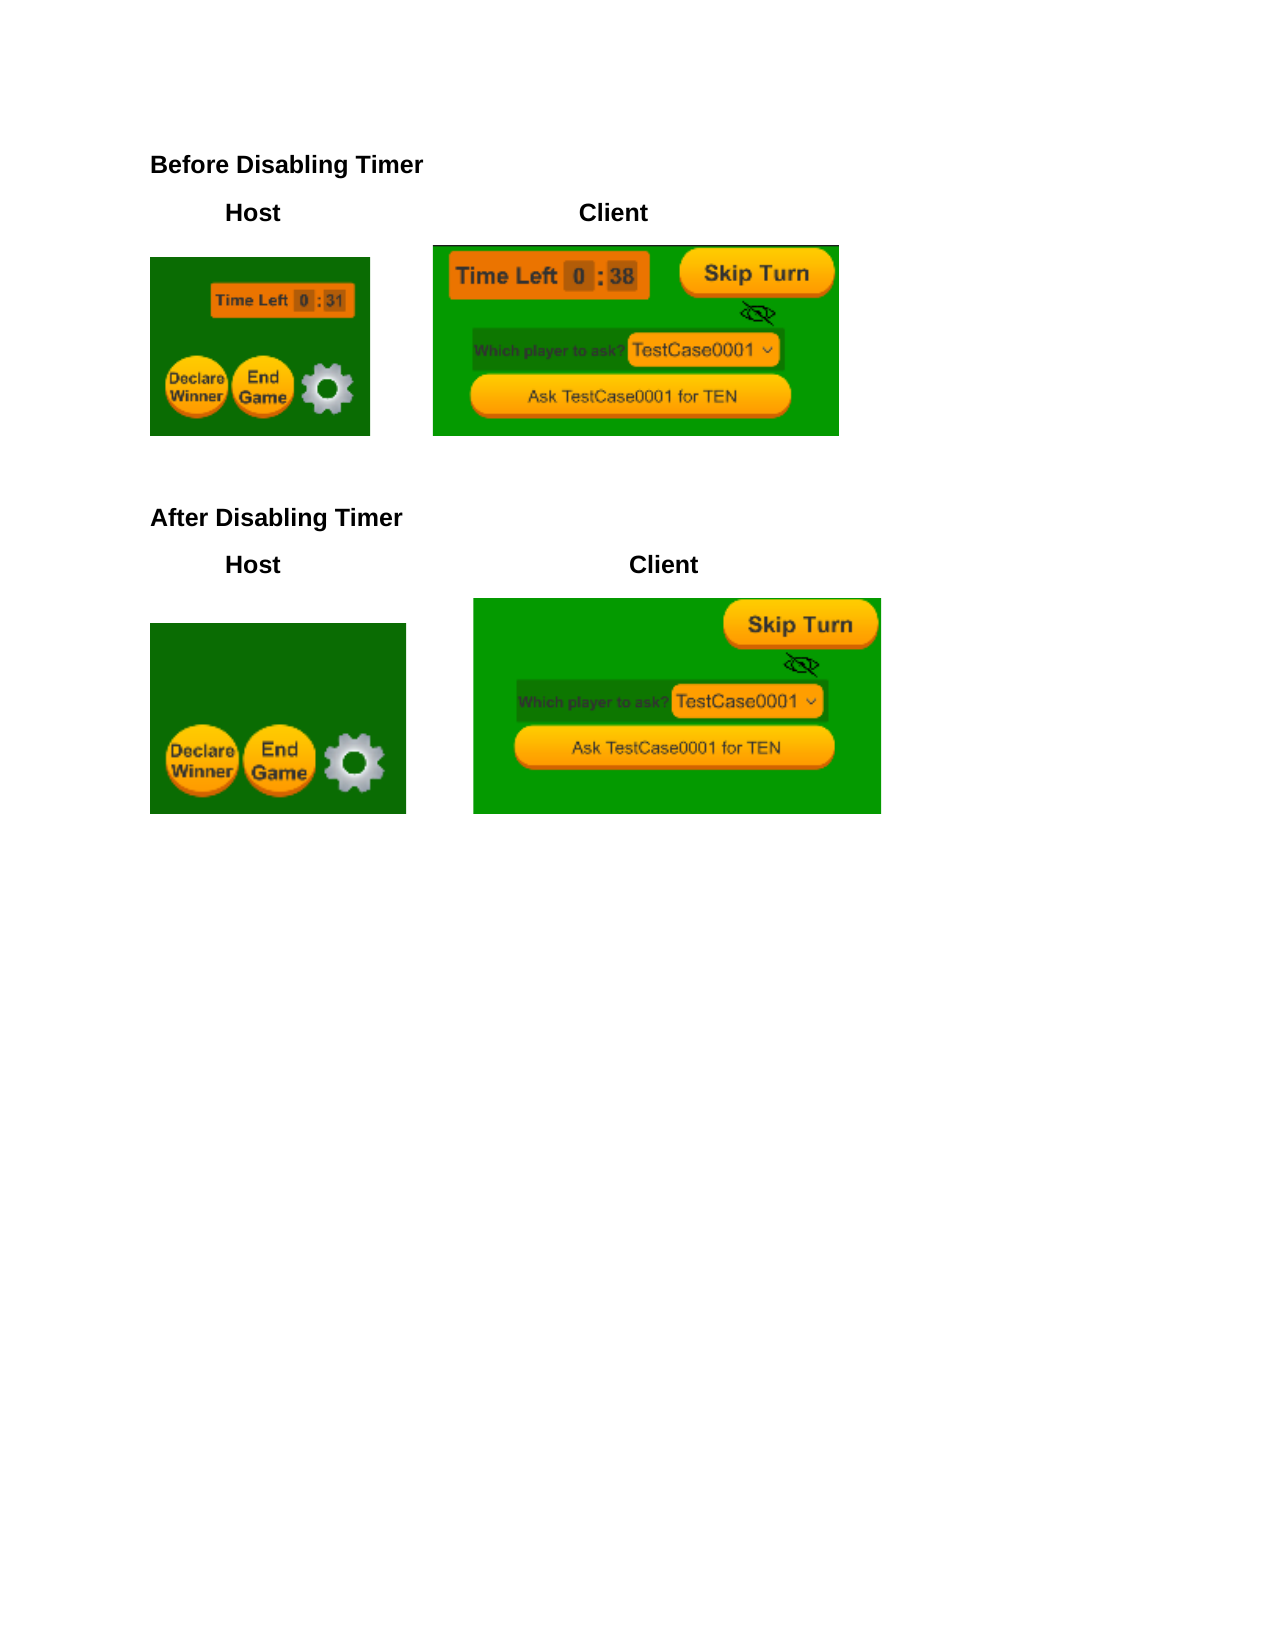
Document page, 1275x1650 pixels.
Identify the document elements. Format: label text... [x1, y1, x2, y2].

text Host Client [150, 550, 1125, 579]
picture [150, 623, 407, 814]
picture [150, 257, 371, 436]
picture [432, 245, 839, 436]
text Before Disabling Timer [150, 150, 1125, 179]
text Host Client [150, 198, 1125, 226]
text After Disabling Timer [150, 503, 1125, 531]
picture [473, 598, 882, 814]
